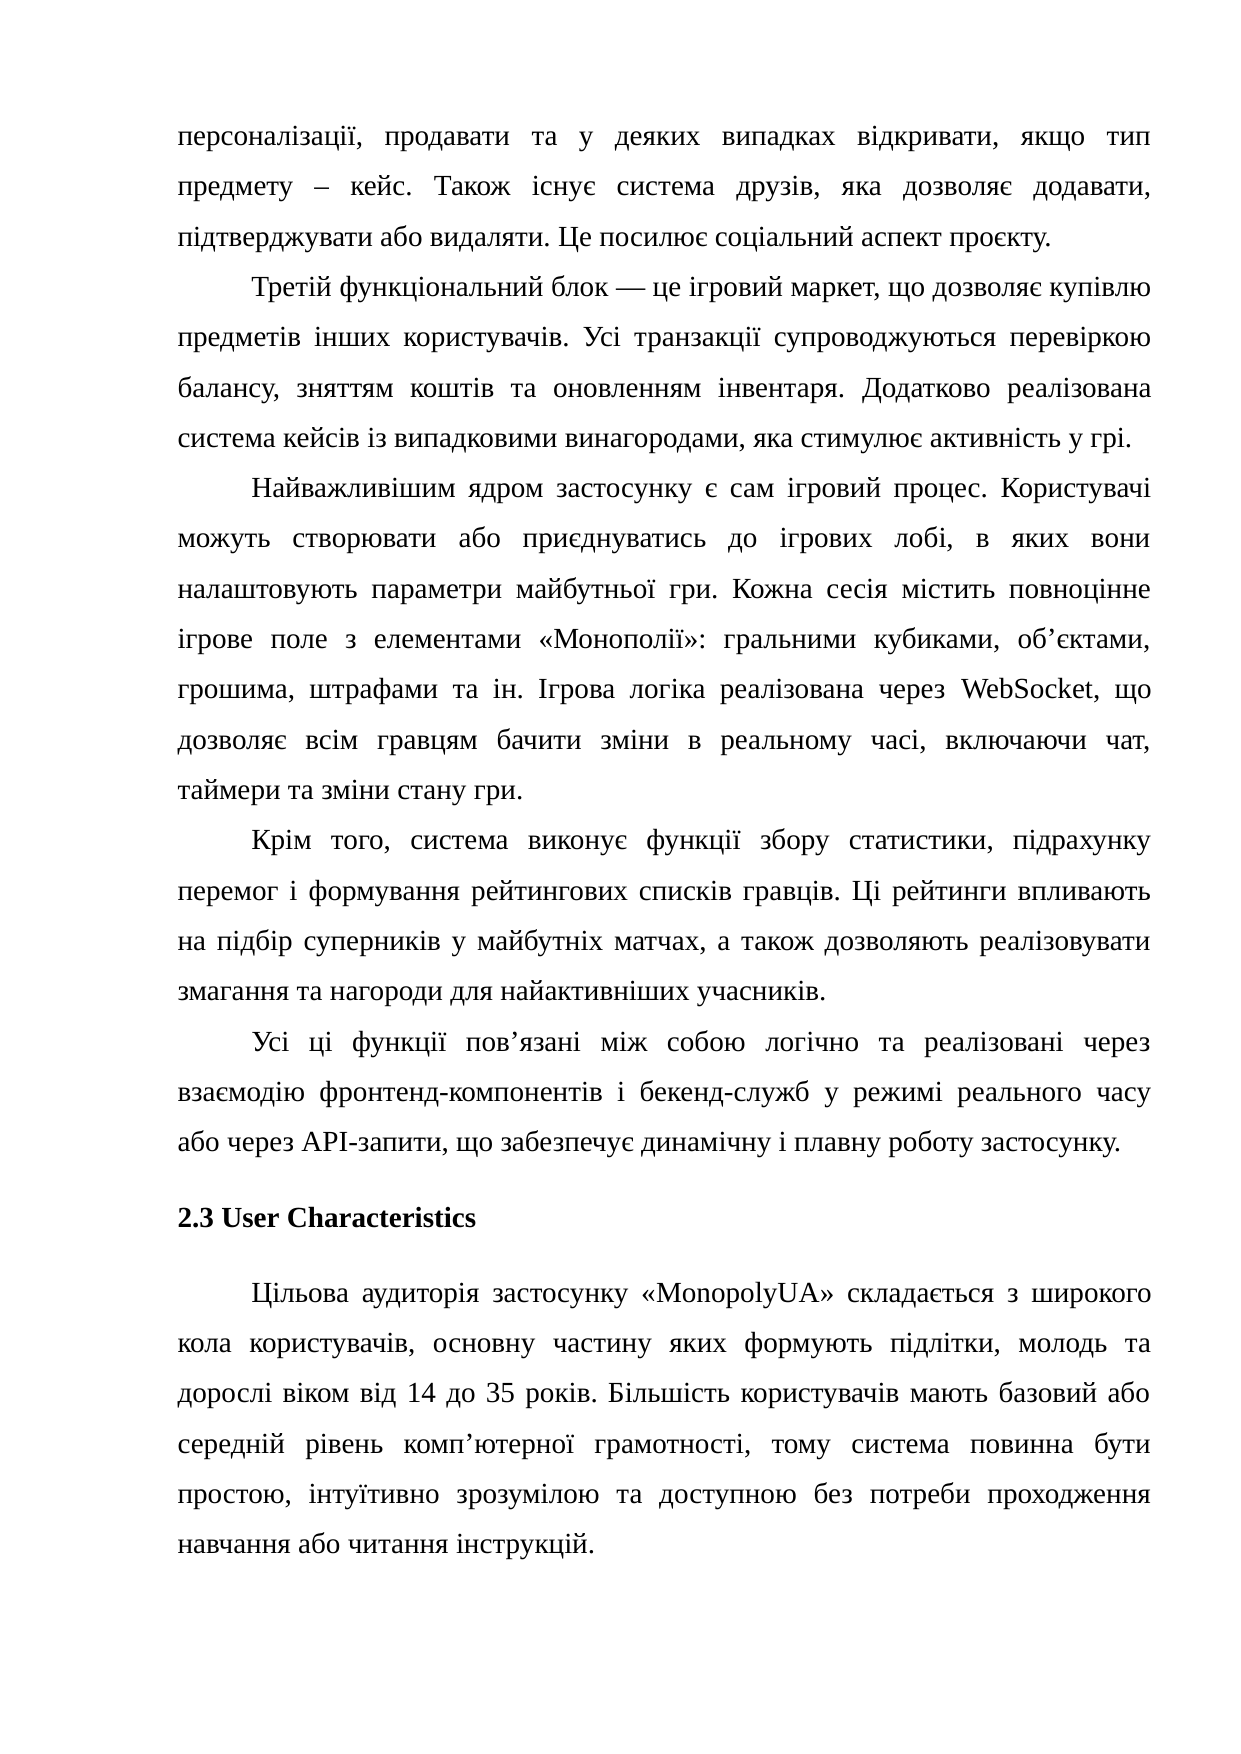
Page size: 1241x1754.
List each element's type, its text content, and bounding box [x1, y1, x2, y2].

text Крім того, система виконує функції збору статистики, підрахунку перемог і формування рейтингових списків гравців. Ці рейтинги впливають на підбір суперників у майбутніх матчах, а також дозволяють реалізовувати змагання та нагороди для найактивніших учасників. [177, 822, 1152, 1007]
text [177, 118, 1152, 252]
text Усі ці функції пов’язані між собою логічно та реалізовані через взаємодію фронтенд-компонентів і бекенд-служб у режимі реального часу або через API-запити, що забезпечує динамічну і плавну роботу застосунку. [177, 1024, 1152, 1158]
text 2.3 User Characteristics [177, 1200, 1152, 1233]
text Найважливішим ядром застосунку є сам ігровий процес. Користувачі можуть створювати або приєднуватись до ігрових лобі, в яких вони налаштовують параметри майбутньої гри. Кожна сесія містить повноцінне ігрове поле з елементами «Монополії»: гральними кубиками, об’єктами, грошима, штрафами та ін. Ігрова логіка реалізована через WebSocket, що дозволяє всім гравцям бачити зміни в реальному часі, включаючи чат, таймери та зміни стану гри. [177, 470, 1152, 806]
text Цільова аудиторія застосунку «MonopolyUA» складається з широкого кола користувачів, основну частину яких формують підлітки, молодь та дорослі віком від 14 до 35 років. Більшість користувачів мають базовий або середній рівень комп’ютерної грамотності, тому система повинна бути простою, інтуїтивно зрозумілою та доступною без потреби проходження навчання або читання інструкцій. [177, 1275, 1152, 1560]
text Третій функціональний блок — це ігровий маркет, що дозволяє купівлю предметів інших користувачів. Усі транзакції супроводжуються перевіркою балансу, зняттям коштів та оновленням інвентаря. Додатково реалізована система кейсів із випадковими винагородами, яка стимулює активність у грі. [177, 269, 1152, 453]
